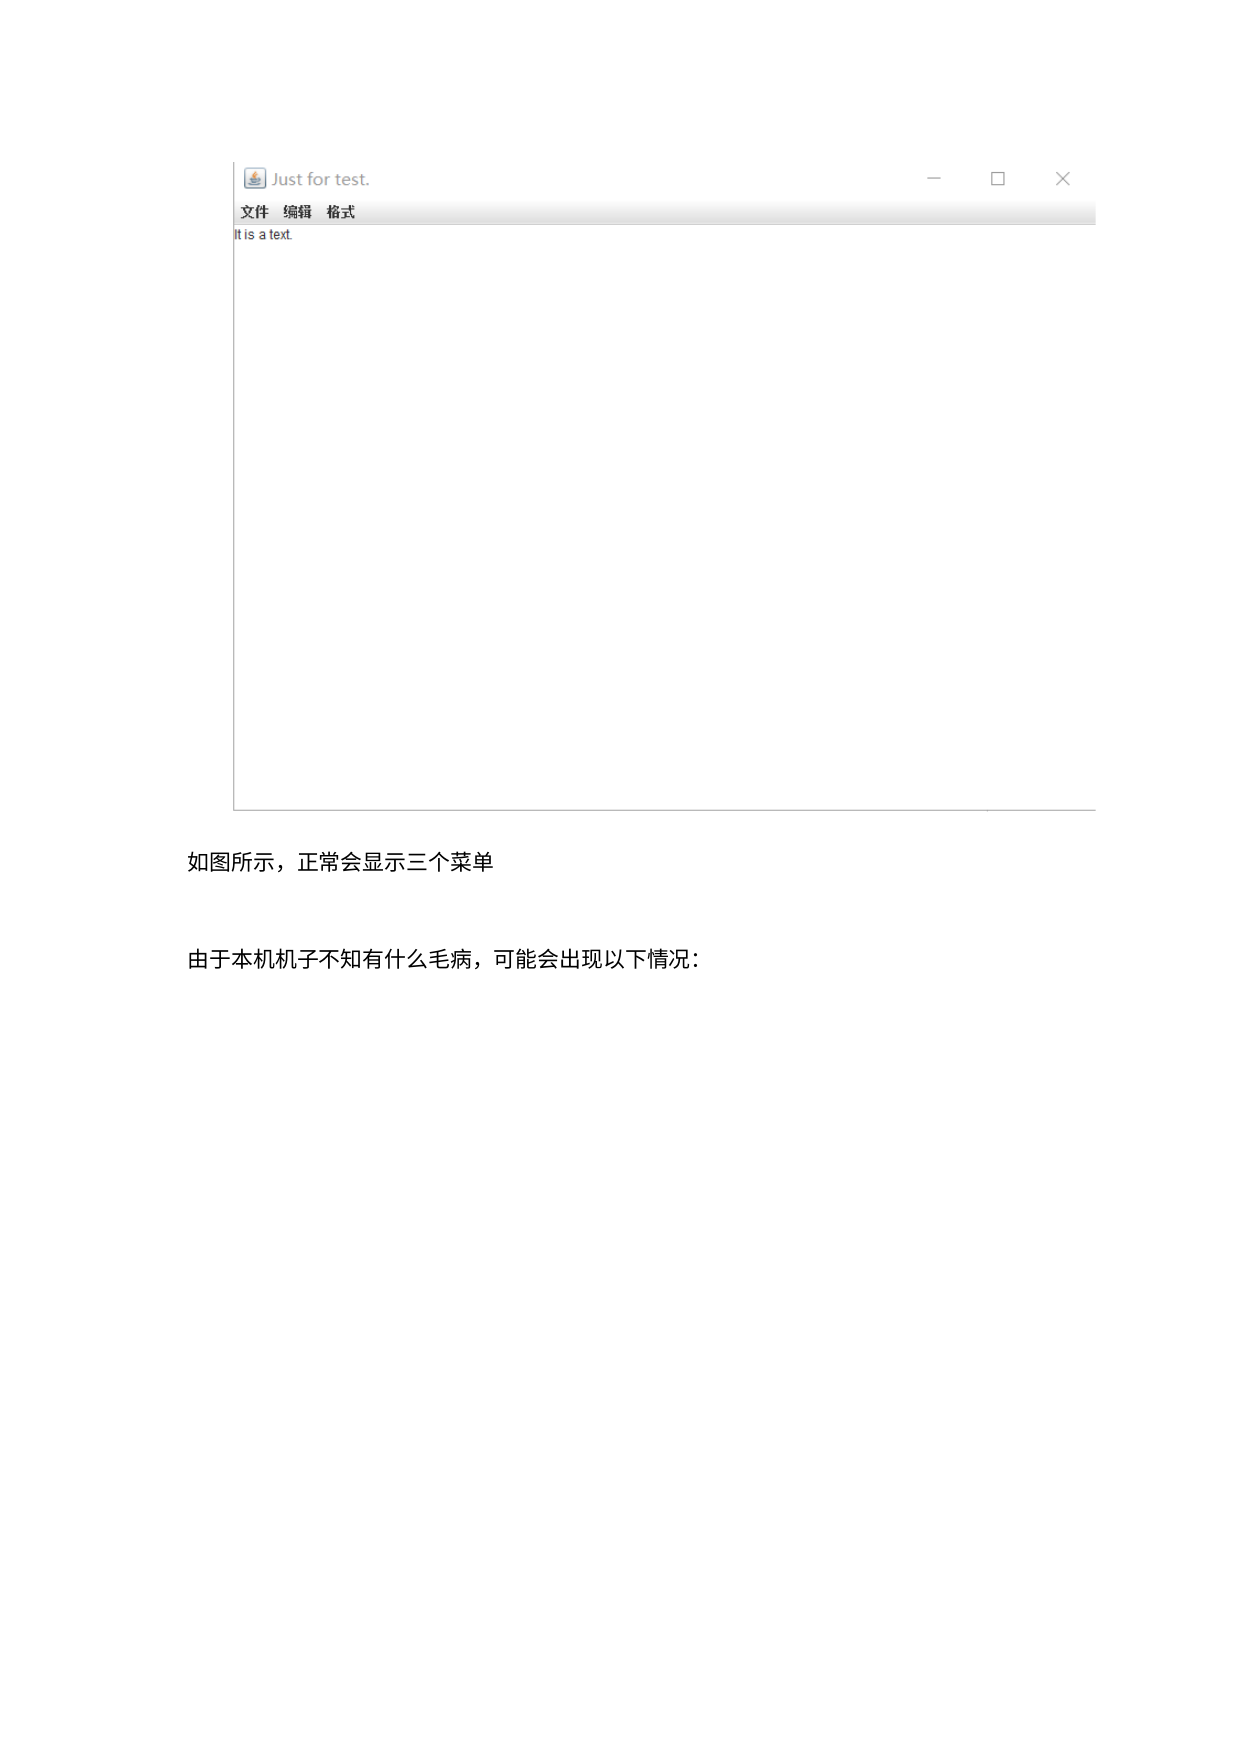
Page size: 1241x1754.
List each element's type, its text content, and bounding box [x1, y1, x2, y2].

text 如图所示，正常会显示三个菜单 [187, 844, 1053, 877]
text 由于本机机子不知有什么毛病，可能会出现以下情况： [187, 942, 1053, 974]
picture [231, 162, 1096, 812]
